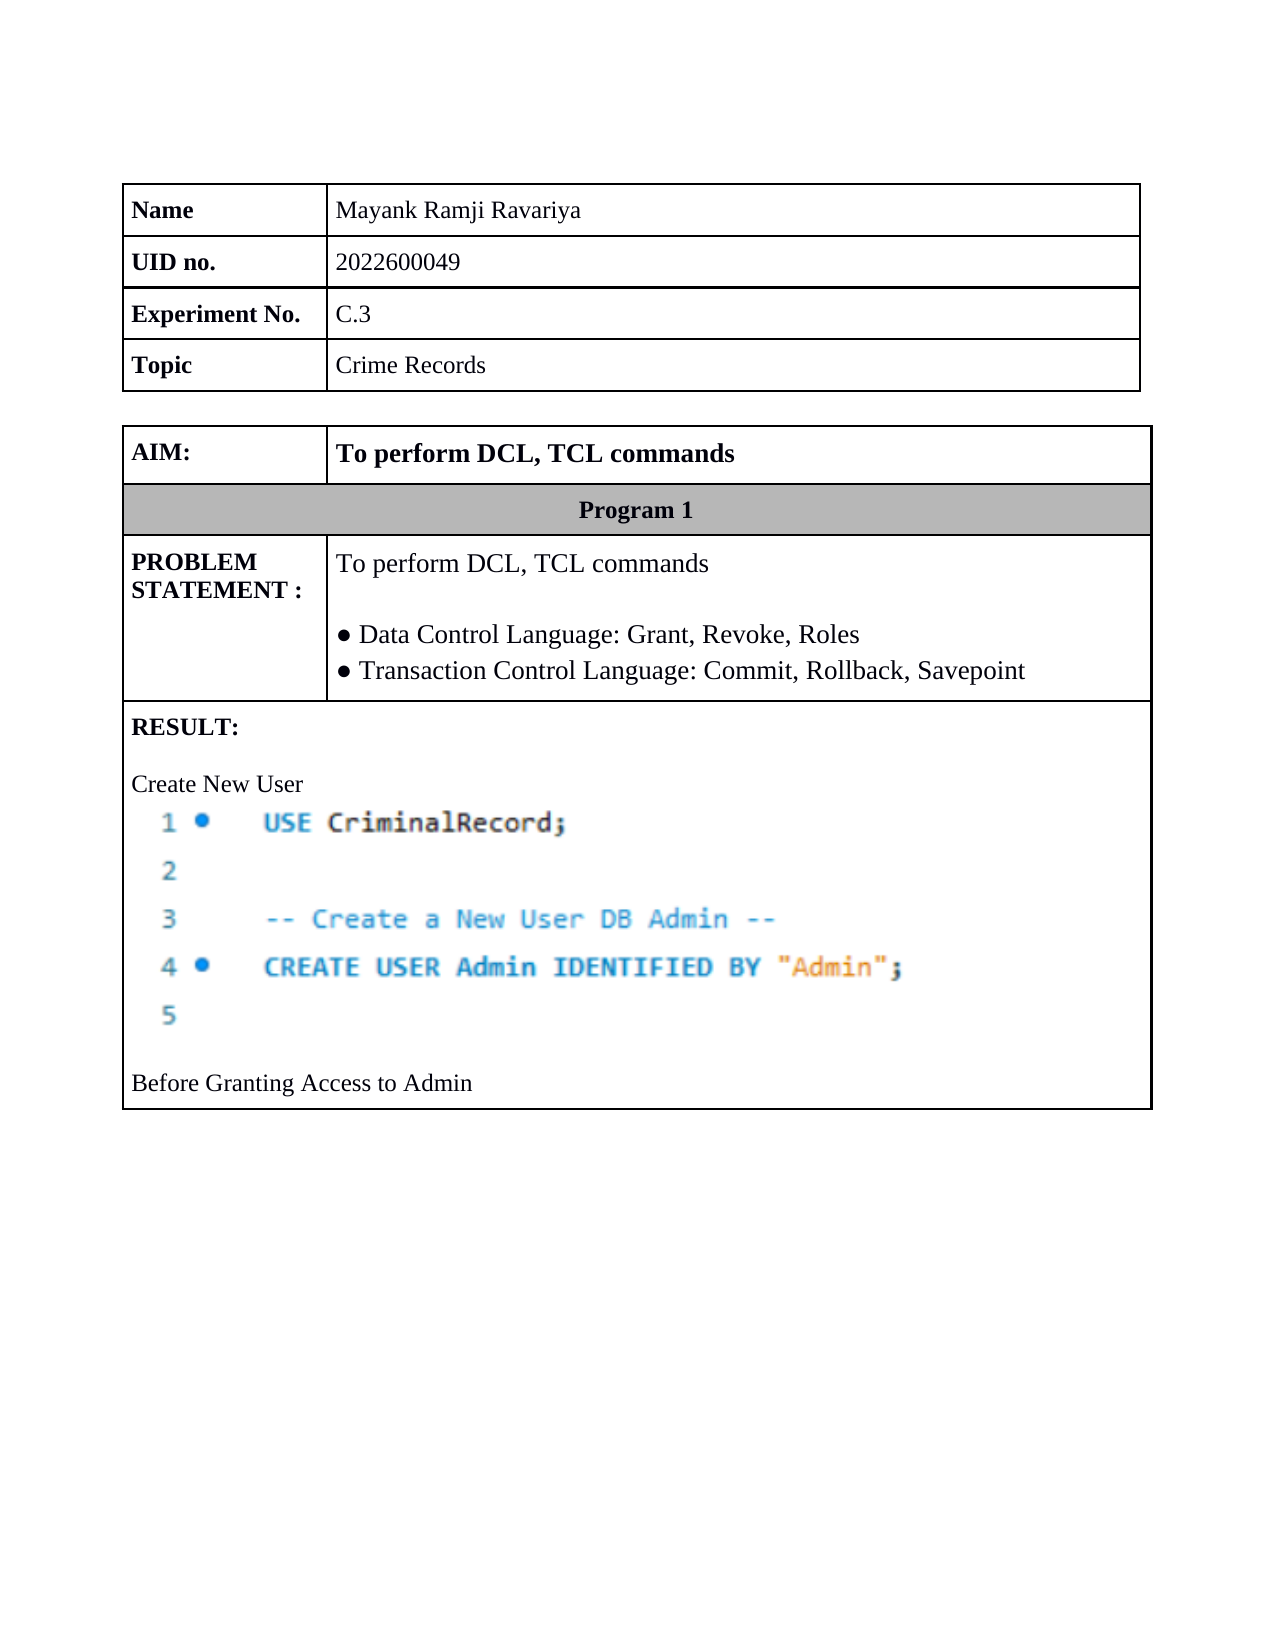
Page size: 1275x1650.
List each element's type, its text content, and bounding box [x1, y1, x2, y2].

table_header AIM: [124, 427, 326, 483]
picture [137, 798, 1135, 1040]
table_header To perform DCL, TCL commands [328, 427, 1150, 483]
table_cell 2022600049 [328, 237, 1139, 286]
table_cell RESULT: Create New User Before Granting Access to Admin After Granting Access Revoking Access Create and Assign Role Output Before Reopening After Reopening If Commit is Used Savepoint and Rollback Output [124, 702, 1150, 1107]
table_cell PROBLEM STATEMENT : [124, 536, 326, 699]
table_cell To perform DCL, TCL commands ● Data Control Language: Grant, Revoke, Roles ● Transaction Control Language: Commit, Rollback, Savepoint [328, 536, 1150, 699]
table_header Mayank Ramji Ravariya [328, 185, 1139, 235]
table_cell Experiment No. [124, 289, 326, 338]
table_header Name [124, 185, 326, 235]
table_cell Program 1 [124, 485, 1150, 534]
table_cell Topic [124, 340, 326, 390]
table_cell UID no. [124, 237, 326, 286]
table_cell Crime Records [328, 340, 1139, 390]
table_cell C.3 [328, 289, 1139, 338]
